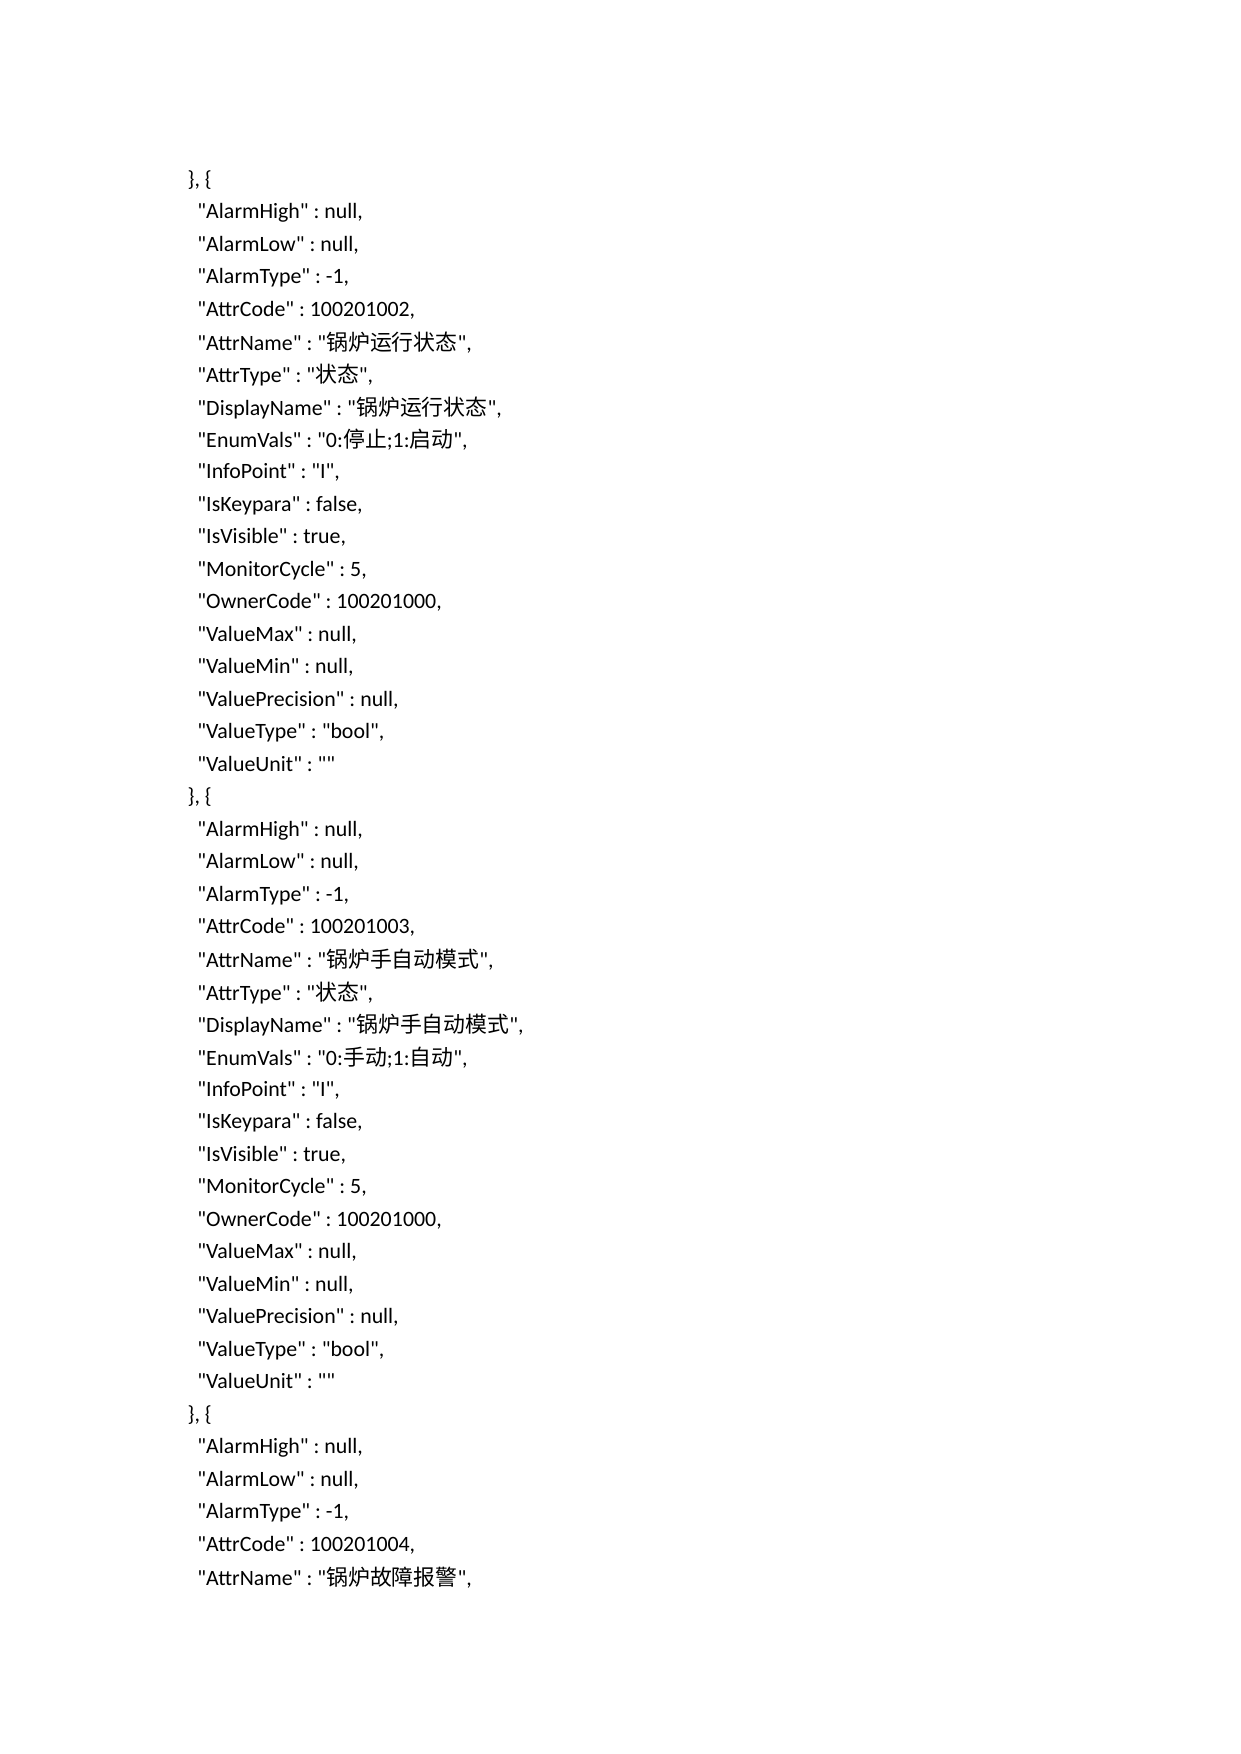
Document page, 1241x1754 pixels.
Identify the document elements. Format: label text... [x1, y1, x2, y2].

text "OwnerCode" : 100201000, [187, 1202, 1053, 1234]
text "AttrCode" : 100201004, [187, 1527, 1053, 1559]
text "IsKeypara" : false, [187, 487, 1053, 519]
text "AlarmLow" : null, [187, 227, 1053, 259]
text "InfoPoint" : "I", [187, 454, 1053, 487]
text "IsVisible" : true, [187, 1137, 1053, 1169]
text "ValueMin" : null, [187, 1267, 1053, 1299]
text "ValueType" : "bool", [187, 714, 1053, 747]
text "IsVisible" : true, [187, 519, 1053, 552]
text "AlarmHigh" : null, [187, 194, 1053, 227]
text }, { [187, 162, 1053, 194]
text "MonitorCycle" : 5, [187, 552, 1053, 584]
text "EnumVals" : "0:手动;1:自动", [187, 1039, 1053, 1072]
text }, { [187, 1397, 1053, 1429]
text "ValueType" : "bool", [187, 1332, 1053, 1364]
text "AttrName" : "锅炉故障报警", [187, 1559, 1053, 1592]
text "AttrCode" : 100201003, [187, 909, 1053, 942]
text "ValueMin" : null, [187, 649, 1053, 682]
text "AttrName" : "锅炉手自动模式", [187, 942, 1053, 974]
text "EnumVals" : "0:停止;1:启动", [187, 422, 1053, 454]
text "AlarmHigh" : null, [187, 812, 1053, 844]
text "InfoPoint" : "I", [187, 1072, 1053, 1104]
text "ValuePrecision" : null, [187, 682, 1053, 714]
text "ValueMax" : null, [187, 1234, 1053, 1267]
text "MonitorCycle" : 5, [187, 1169, 1053, 1202]
text "DisplayName" : "锅炉运行状态", [187, 389, 1053, 422]
text "ValuePrecision" : null, [187, 1299, 1053, 1332]
text "OwnerCode" : 100201000, [187, 584, 1053, 617]
text "DisplayName" : "锅炉手自动模式", [187, 1007, 1053, 1039]
text "AlarmLow" : null, [187, 844, 1053, 877]
text "AttrName" : "锅炉运行状态", [187, 324, 1053, 357]
text "AlarmType" : -1, [187, 1494, 1053, 1527]
text "ValueUnit" : "" [187, 1364, 1053, 1397]
text "AttrType" : "状态", [187, 357, 1053, 389]
text "AlarmType" : -1, [187, 259, 1053, 292]
text "AttrType" : "状态", [187, 974, 1053, 1007]
text "IsKeypara" : false, [187, 1104, 1053, 1137]
text "AlarmHigh" : null, [187, 1429, 1053, 1462]
text "ValueMax" : null, [187, 617, 1053, 649]
text }, { [187, 779, 1053, 812]
text "ValueUnit" : "" [187, 747, 1053, 779]
text "AlarmType" : -1, [187, 877, 1053, 909]
text "AttrCode" : 100201002, [187, 292, 1053, 324]
text "AlarmLow" : null, [187, 1462, 1053, 1494]
